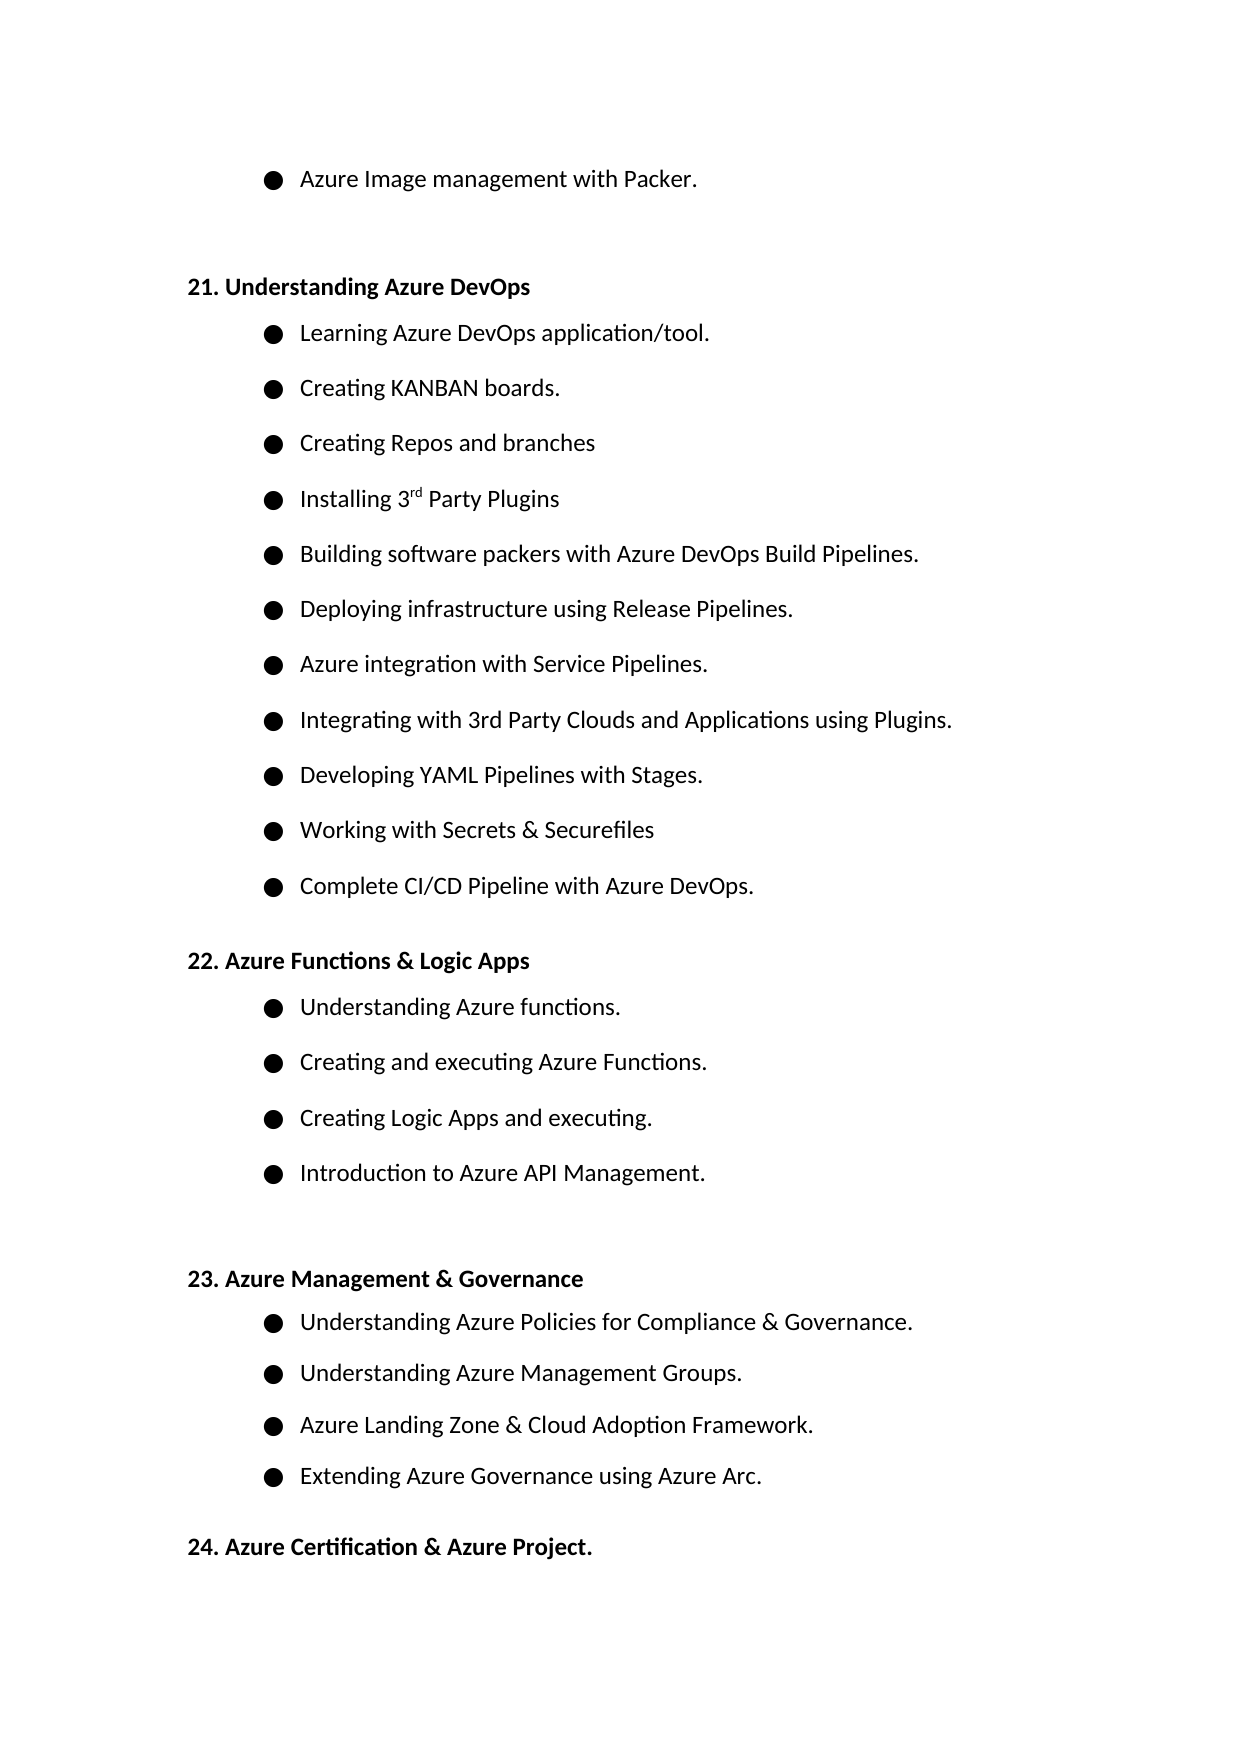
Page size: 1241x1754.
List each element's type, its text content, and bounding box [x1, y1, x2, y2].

list Installing 3rd Party Plugins [262, 470, 1090, 521]
list Developing YAML Pipelines with Stages. [262, 747, 1090, 798]
list Extending Azure Governance using Azure Arc. [262, 1447, 1090, 1498]
list Creating KANBAN boards. [262, 359, 1090, 411]
list Deploying infrastructure using Release Pipelines. [262, 581, 1090, 632]
list Understanding Azure Management Groups. [262, 1345, 1090, 1396]
list Azure Functions & Logic Apps [187, 945, 1090, 976]
list Creating and executing Azure Functions. [262, 1034, 1090, 1085]
list Integrating with 3rd Party Clouds and Applications using Plugins. [262, 691, 1090, 742]
list Learning Azure DevOps application/tool. [262, 304, 1090, 355]
list Azure Landing Zone & Cloud Adoption Framework. [262, 1396, 1090, 1447]
list Building software packers with Azure DevOps Build Pipelines. [262, 525, 1090, 577]
list Introduction to Azure API Management. [262, 1144, 1090, 1196]
list Understanding Azure DevOps [187, 271, 1090, 302]
list Understanding Azure Policies for Compliance & Governance. [262, 1293, 1090, 1345]
list Working with Secrets & Securefiles [262, 802, 1090, 853]
list Creating Logic Apps and executing. [262, 1089, 1090, 1140]
list Azure Management & Governance [187, 1263, 1090, 1293]
list Azure Certification & Azure Project. [187, 1531, 1090, 1562]
list Creating Repos and branches [262, 415, 1090, 466]
list Azure integration with Service Pipelines. [262, 636, 1090, 687]
list Complete CI/CD Pipeline with Azure DevOps. [262, 857, 1090, 908]
list Azure Image management with Packer. [262, 150, 1090, 201]
list Understanding Azure functions. [262, 978, 1090, 1029]
